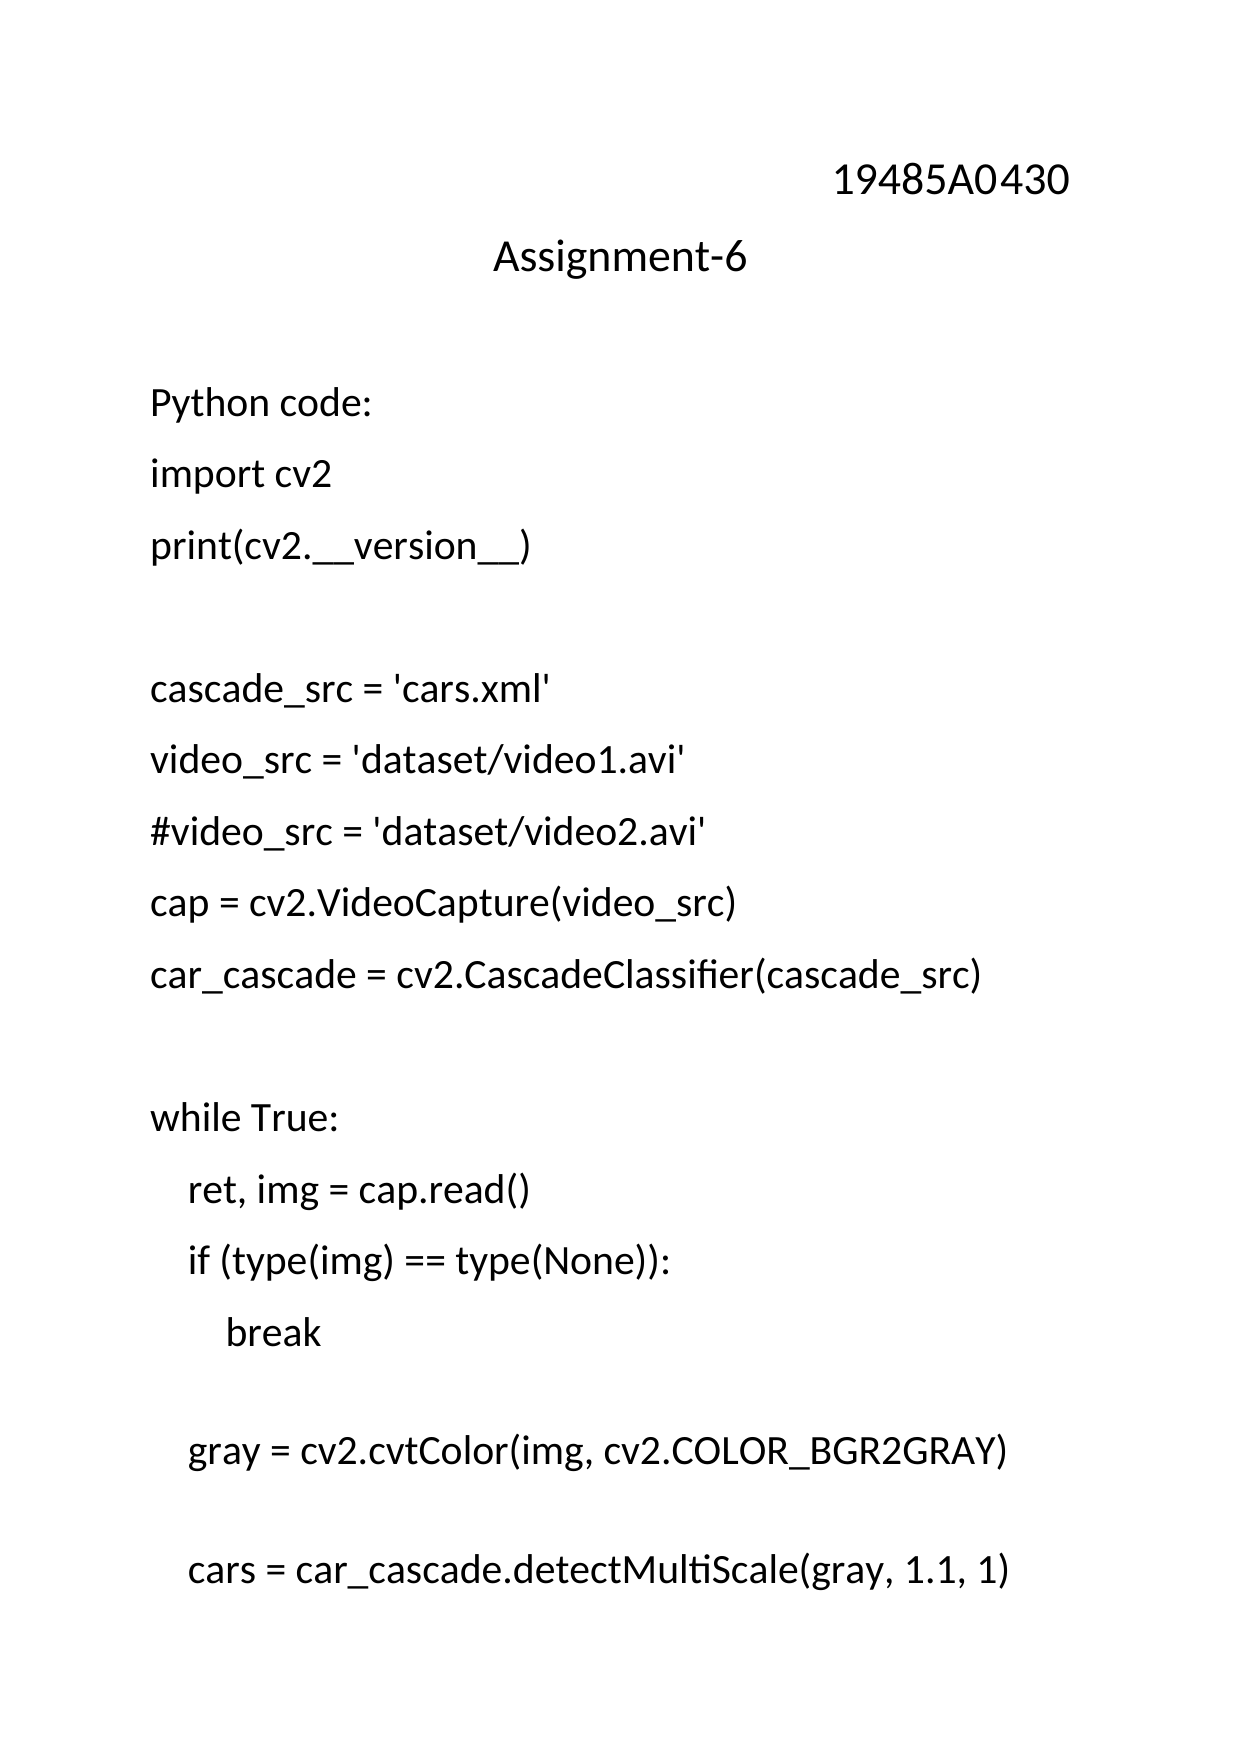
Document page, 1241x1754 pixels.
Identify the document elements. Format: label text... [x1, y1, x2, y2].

text Python code: [150, 376, 1090, 426]
text cascade_src = 'cars.xml' [150, 662, 1090, 713]
text 19485A0430 [150, 150, 1090, 206]
text cars = car_cascade.detectMultiScale(gray, 1.1, 1) [150, 1543, 1090, 1593]
text video_src = 'dataset/video1.avi' [150, 733, 1090, 784]
text #video_src = 'dataset/video2.avi' [150, 805, 1090, 856]
text while True: [150, 1091, 1090, 1142]
text print(cv2.__version__) [150, 519, 1090, 569]
text if (type(img) == type(None)): [150, 1234, 1090, 1285]
text cap = cv2.VideoCapture(video_src) [150, 876, 1090, 927]
text Assignment-6 [150, 227, 1090, 283]
text ret, img = cap.read() [150, 1163, 1090, 1213]
text car_cascade = cv2.CascadeClassifier(cascade_src) [150, 948, 1090, 999]
text import cv2 [150, 447, 1090, 498]
text gray = cv2.cvtColor(img, cv2.COLOR_BGR2GRAY) [150, 1424, 1090, 1475]
text break [150, 1306, 1090, 1357]
